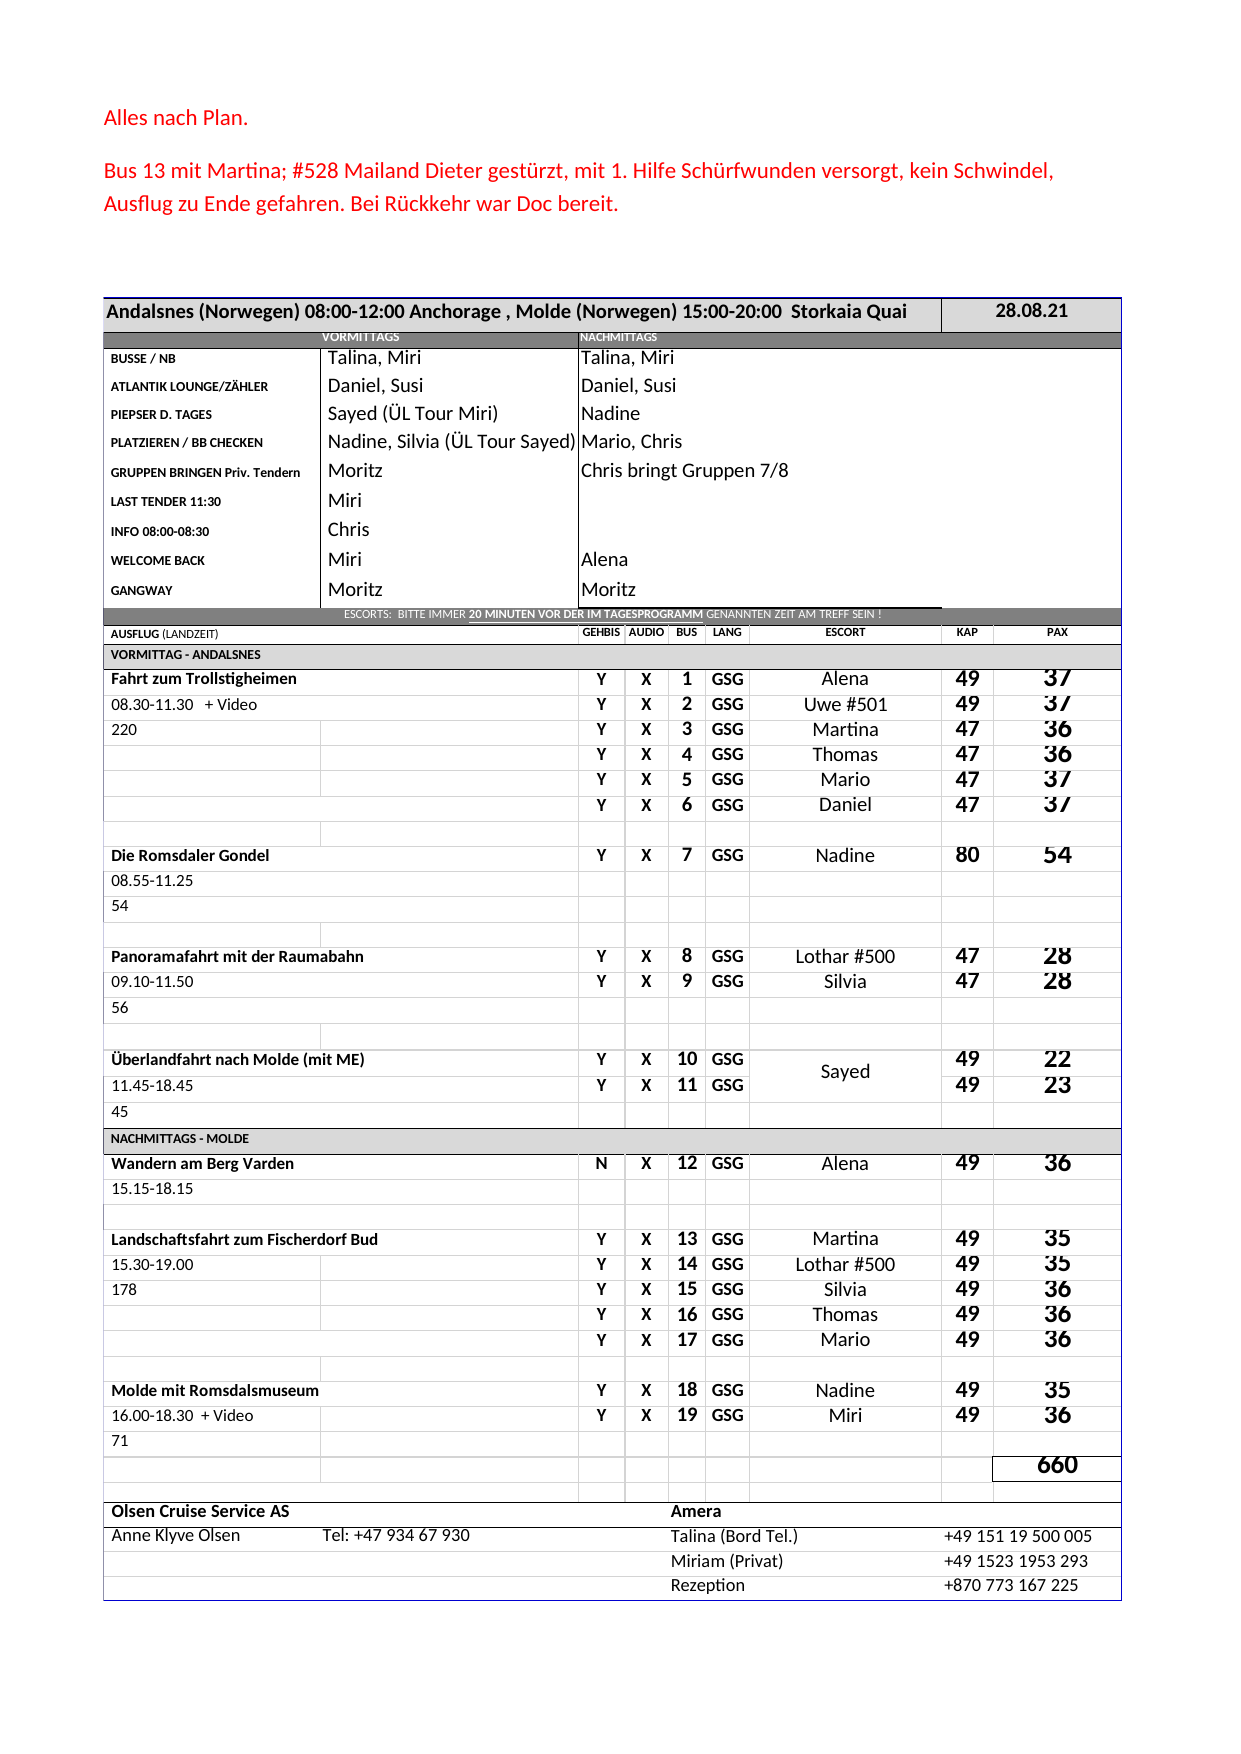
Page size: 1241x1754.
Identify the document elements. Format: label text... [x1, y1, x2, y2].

text Bus 13 mit Martina; #528 Mailand Dieter gestürzt, mit 1. Hilfe Schürfwunden versorgt, kein Schwindel, Ausflug zu Ende gefahren. Bei Rückkehr war Doc bereit. [103, 156, 1122, 217]
text Alles nach Plan. [103, 103, 1122, 131]
